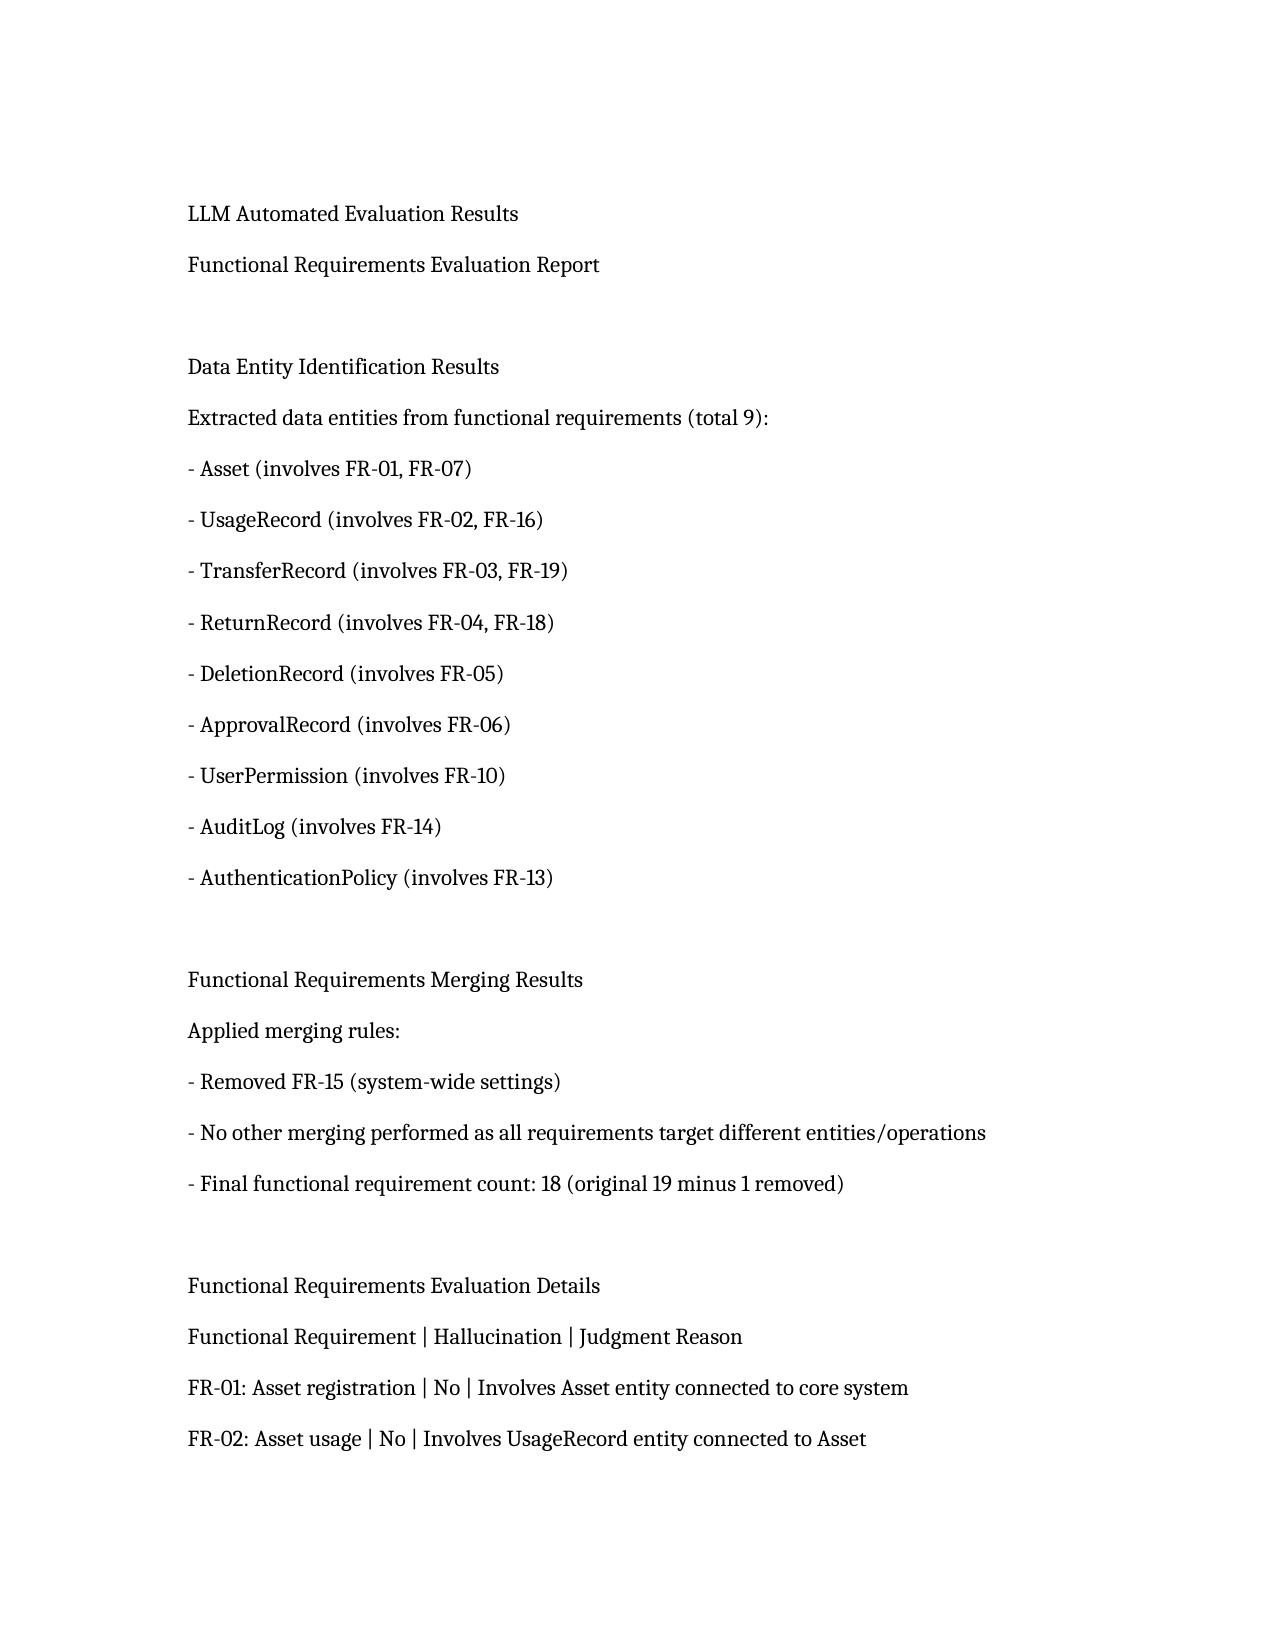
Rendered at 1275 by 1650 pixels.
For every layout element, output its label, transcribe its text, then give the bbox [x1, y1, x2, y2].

text LLM Automated Evaluation Results [187, 201, 1087, 227]
text - AuditLog (involves FR-14) [187, 813, 1087, 840]
text Extracted data entities from functional requirements (total 9): [187, 405, 1087, 432]
text - DeletionRecord (involves FR-05) [187, 660, 1087, 687]
text Functional Requirement | Hallucination | Judgment Reason [187, 1324, 1087, 1350]
text - TransferRecord (involves FR-03, FR-19) [187, 558, 1087, 585]
text Applied merging rules: [187, 1018, 1087, 1044]
text FR-02: Asset usage | No | Involves UsageRecord entity connected to Asset [187, 1426, 1087, 1452]
text - UserPermission (involves FR-10) [187, 762, 1087, 789]
text - AuthenticationPolicy (involves FR-13) [187, 864, 1087, 891]
text - No other merging performed as all requirements target different entities/operations [187, 1120, 1087, 1146]
text FR-01: Asset registration | No | Involves Asset entity connected to core system [187, 1375, 1087, 1401]
text Functional Requirements Merging Results [187, 967, 1087, 993]
text Data Entity Identification Results [187, 354, 1087, 381]
text - ReturnRecord (involves FR-04, FR-18) [187, 609, 1087, 636]
text Functional Requirements Evaluation Details [187, 1273, 1087, 1299]
text - UsageRecord (involves FR-02, FR-16) [187, 507, 1087, 534]
text Functional Requirements Evaluation Report [187, 252, 1087, 278]
text - Asset (involves FR-01, FR-07) [187, 456, 1087, 483]
text - ApprovalRecord (involves FR-06) [187, 711, 1087, 738]
text - Removed FR-15 (system-wide settings) [187, 1069, 1087, 1095]
text - Final functional requirement count: 18 (original 19 minus 1 removed) [187, 1171, 1087, 1197]
